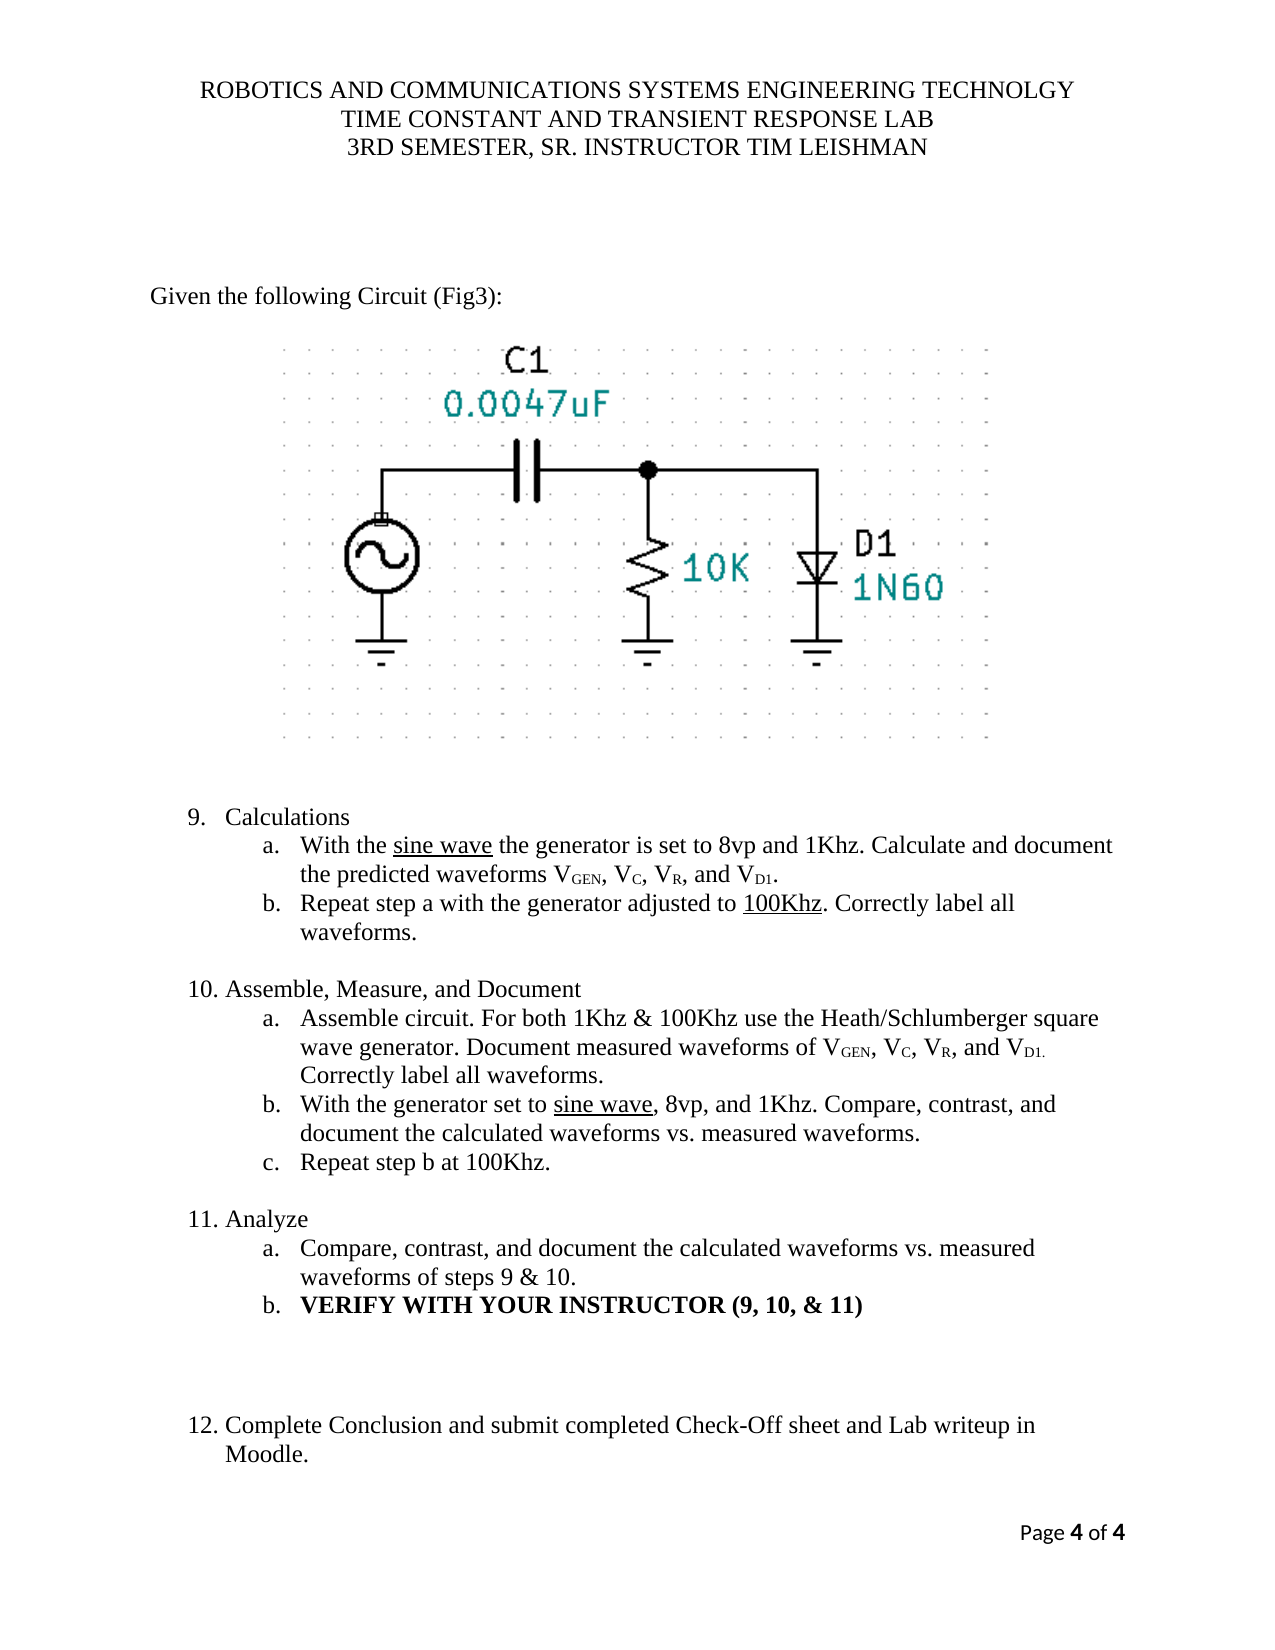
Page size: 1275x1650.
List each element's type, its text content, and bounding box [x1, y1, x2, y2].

list Complete Conclusion and submit completed Check-Off sheet and Lab writeup in Moodle. [187, 1410, 1125, 1467]
list With the generator set to sine wave, 8vp, and 1Khz. Compare, contrast, and document the calculated waveforms vs. measured waveforms. [262, 1089, 1125, 1147]
list Assemble circuit. For both 1Khz & 100Khz use the Heath/Schlumberger square wave generator. Document measured waveforms of VGEN, VC, VR, and VD1. Correctly label all waveforms. [262, 1003, 1125, 1089]
list With the sine wave the generator is set to 8vp and 1Khz. Calculate and document the predicted waveforms VGEN, VC, VR, and VD1. [262, 830, 1125, 888]
picture [279, 327, 996, 740]
list Repeat step a with the generator adjusted to 100Khz. Correctly label all waveforms. [262, 888, 1125, 945]
list Compare, contrast, and document the calculated waveforms vs. measured waveforms of steps 9 & 10. [262, 1233, 1125, 1290]
list Analyze [187, 1204, 1125, 1233]
list Assemble, Measure, and Document [187, 974, 1125, 1003]
list Repeat step b at 100Khz. [262, 1147, 1125, 1175]
list VERIFY WITH YOUR INSTRUCTOR (9, 10, & 11) [262, 1290, 1125, 1319]
list Calculations [187, 802, 1125, 830]
text Given the following Circuit (Fig3): [150, 281, 1125, 309]
